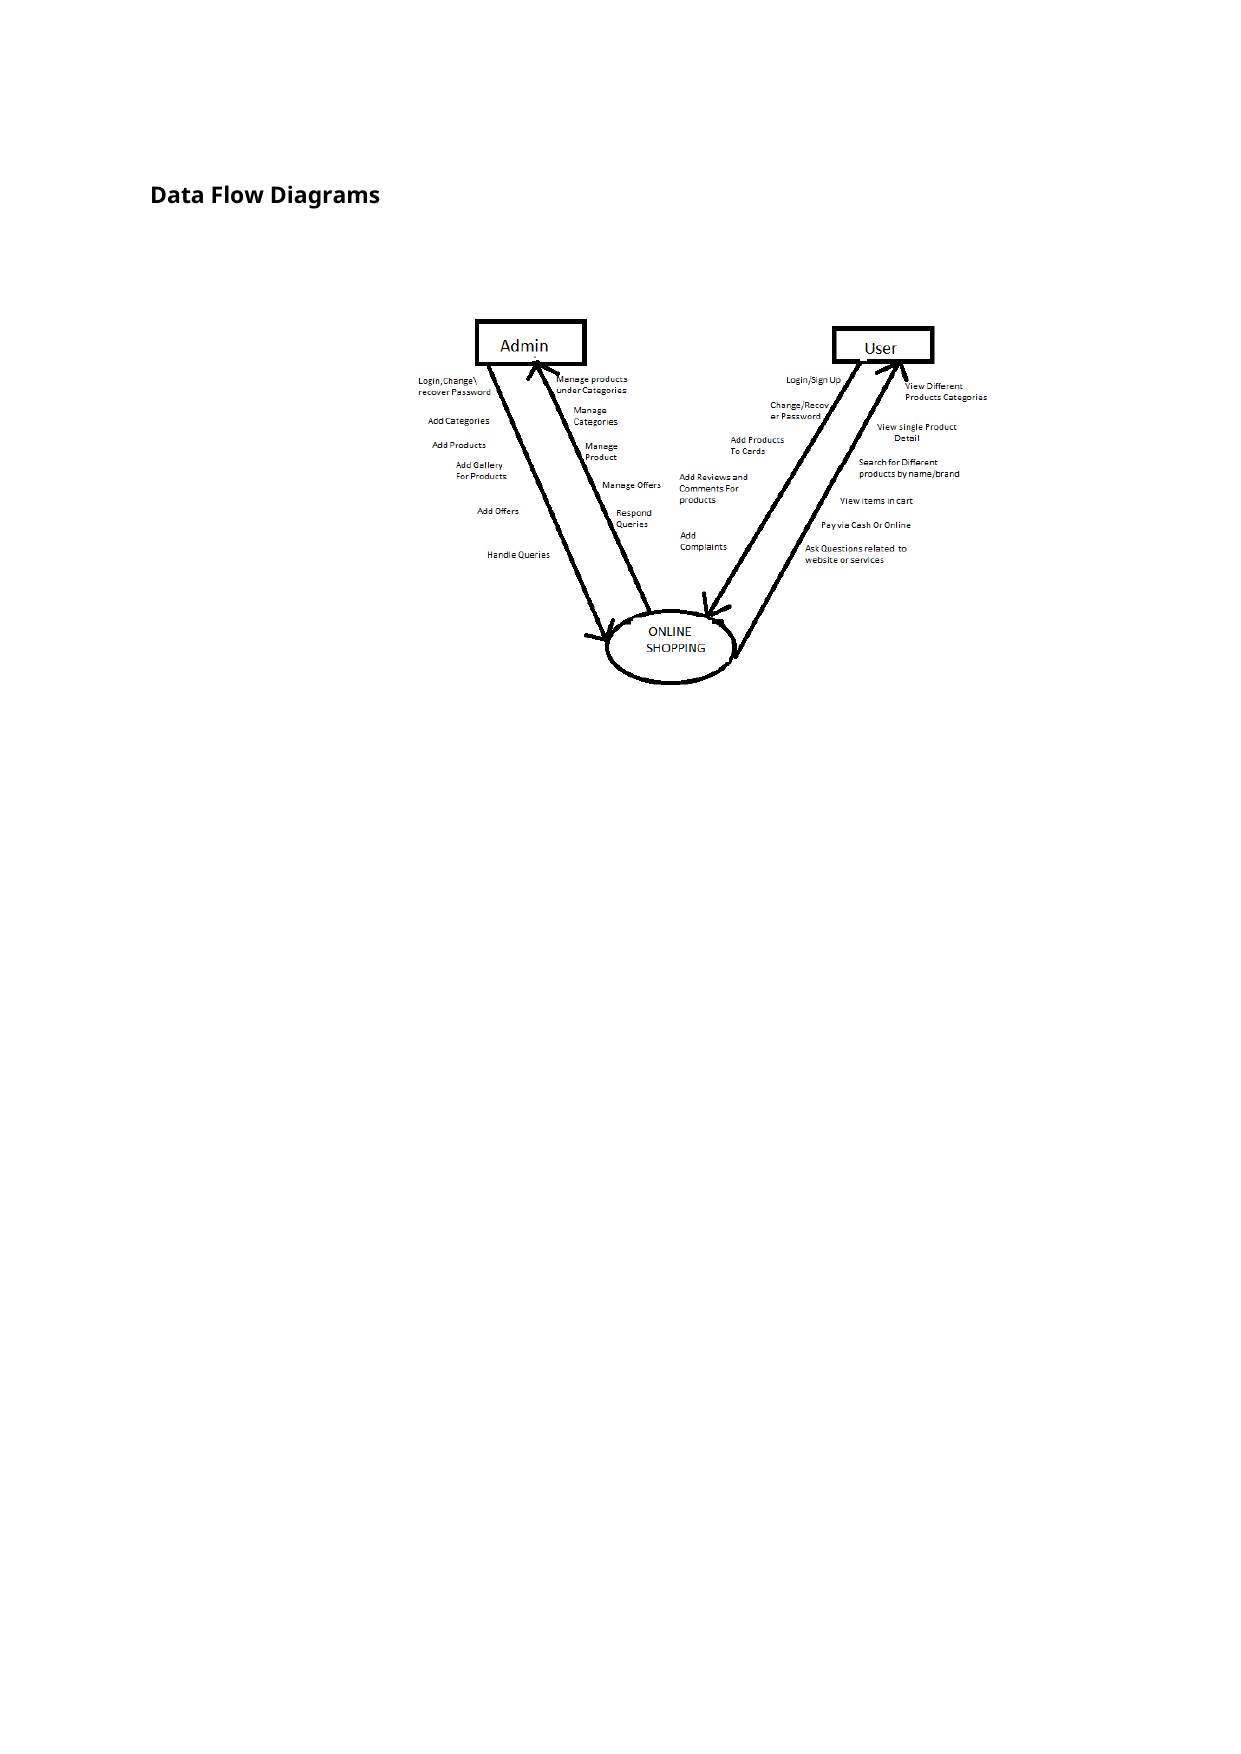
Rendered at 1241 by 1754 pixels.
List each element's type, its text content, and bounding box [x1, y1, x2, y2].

picture [150, 239, 1091, 691]
text Data Flow Diagrams [150, 179, 1090, 210]
